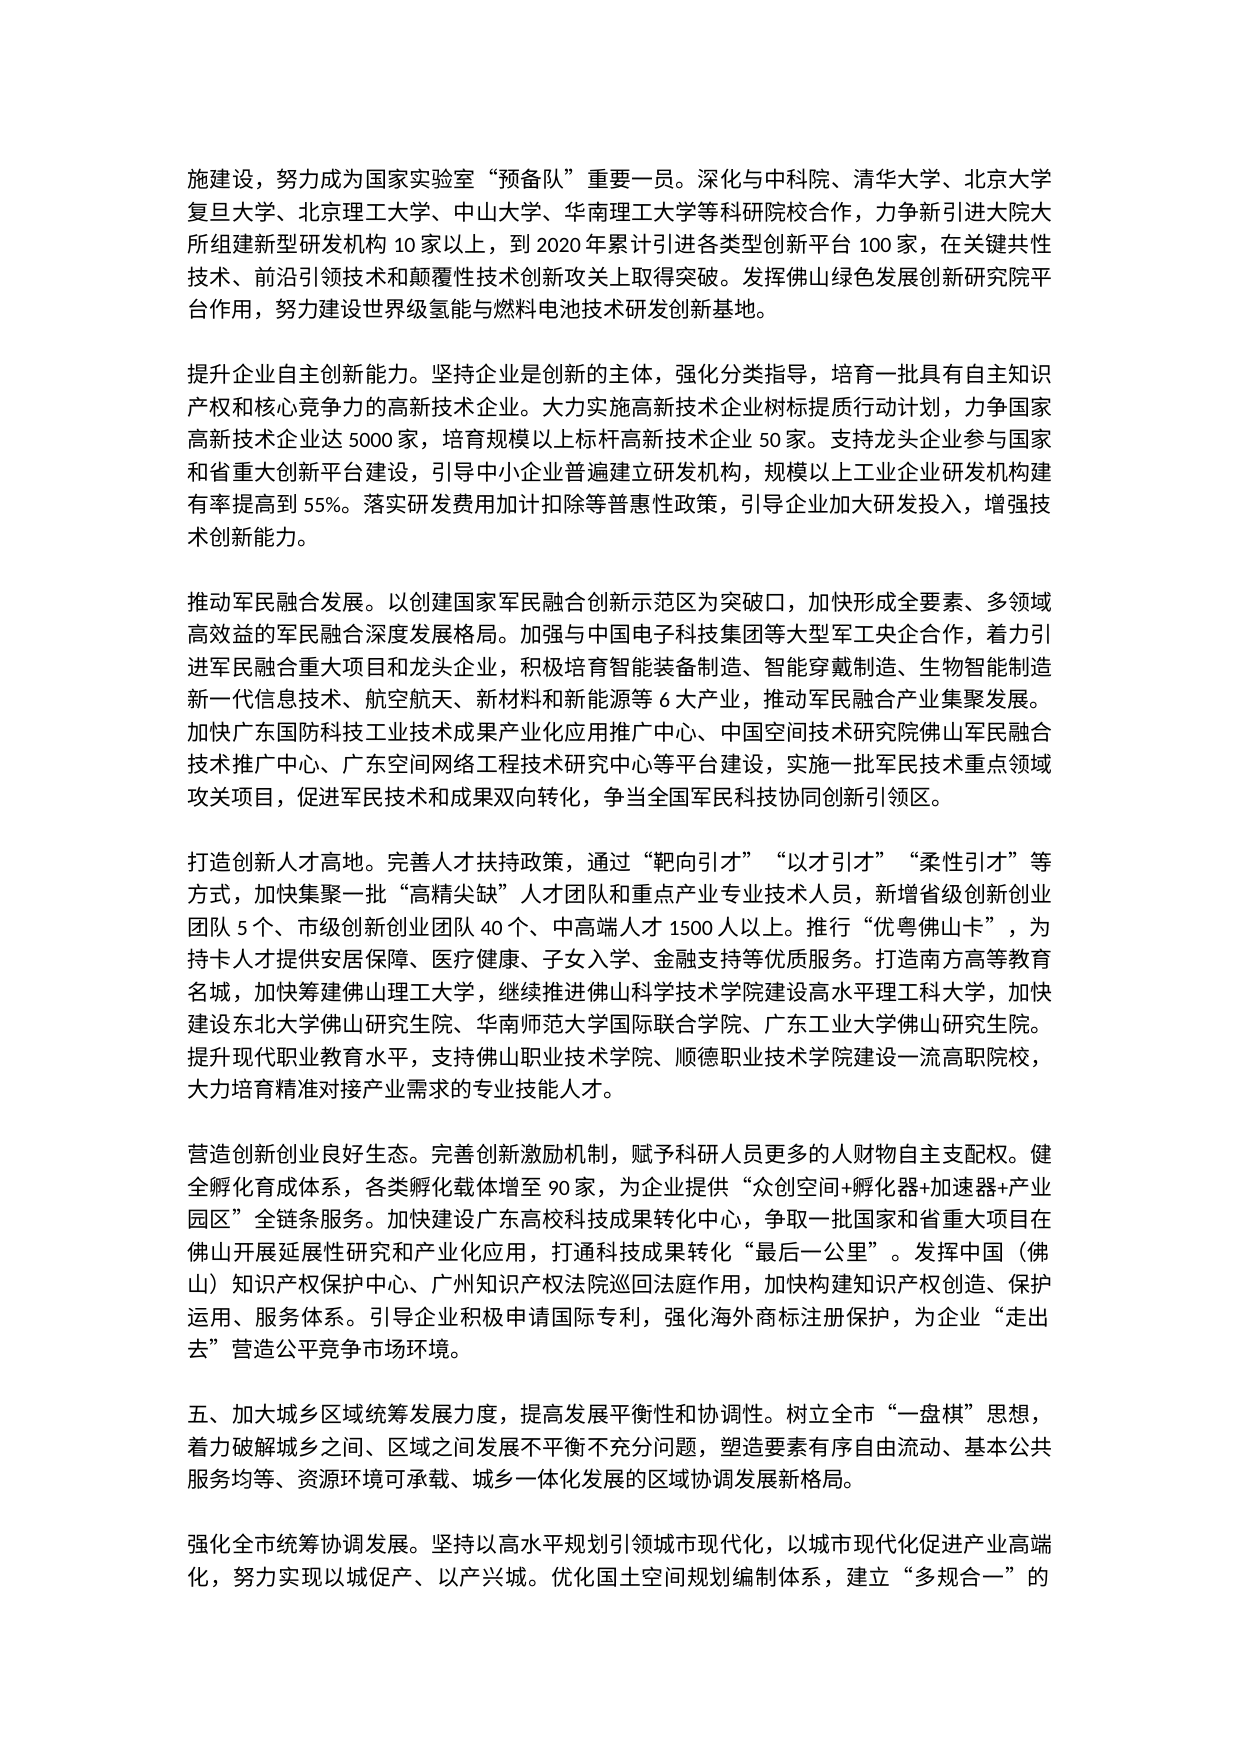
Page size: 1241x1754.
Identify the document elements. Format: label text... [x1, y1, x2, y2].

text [187, 1527, 1053, 1592]
text 提升企业自主创新能力。坚持企业是创新的主体，强化分类指导，培育一批具有自主知识产权和核心竞争力的高新技术企业。大力实施高新技术企业树标提质行动计划，力争国家高新技术企业达5000家，培育规模以上标杆高新技术企业50家。支持龙头企业参与国家和省重大创新平台建设，引导中小企业普遍建立研发机构，规模以上工业企业研发机构建有率提高到55%。落实研发费用加计扣除等普惠性政策，引导企业加大研发投入，增强技术创新能力。 [187, 357, 1053, 552]
text 五、加大城乡区域统筹发展力度，提高发展平衡性和协调性。树立全市“一盘棋”思想，着力破解城乡之间、区域之间发展不平衡不充分问题，塑造要素有序自由流动、基本公共服务均等、资源环境可承载、城乡一体化发展的区域协调发展新格局。 [187, 1397, 1053, 1494]
text 营造创新创业良好生态。完善创新激励机制，赋予科研人员更多的人财物自主支配权。健全孵化育成体系，各类孵化载体增至90家，为企业提供“众创空间+孵化器+加速器+产业园区”全链条服务。加快建设广东高校科技成果转化中心，争取一批国家和省重大项目在佛山开展延展性研究和产业化应用，打通科技成果转化“最后一公里”。发挥中国（佛山）知识产权保护中心、广州知识产权法院巡回法庭作用，加快构建知识产权创造、保护、运用、服务体系。引导企业积极申请国际专利，强化海外商标注册保护，为企业“走出去”营造公平竞争市场环境。 [187, 1137, 1053, 1364]
text 打造创新人才高地。完善人才扶持政策，通过“靶向引才”“以才引才”“柔性引才”等方式，加快集聚一批“高精尖缺”人才团队和重点产业专业技术人员，新增省级创新创业团队5个、市级创新创业团队40个、中高端人才1500人以上。推行“优粤佛山卡”，为持卡人才提供安居保障、医疗健康、子女入学、金融支持等优质服务。打造南方高等教育名城，加快筹建佛山理工大学，继续推进佛山科学技术学院建设高水平理工科大学，加快建设东北大学佛山研究生院、华南师范大学国际联合学院、广东工业大学佛山研究生院。提升现代职业教育水平，支持佛山职业技术学院、顺德职业技术学院建设一流高职院校，大力培育精准对接产业需求的专业技能人才。 [187, 844, 1053, 1104]
text 推动军民融合发展。以创建国家军民融合创新示范区为突破口，加快形成全要素、多领域、高效益的军民融合深度发展格局。加强与中国电子科技集团等大型军工央企合作，着力引进军民融合重大项目和龙头企业，积极培育智能装备制造、智能穿戴制造、生物智能制造、新一代信息技术、航空航天、新材料和新能源等6大产业，推动军民融合产业集聚发展。加快广东国防科技工业技术成果产业化应用推广中心、中国空间技术研究院佛山军民融合技术推广中心、广东空间网络工程技术研究中心等平台建设，实施一批军民技术重点领域攻关项目，促进军民技术和成果双向转化，争当全国军民科技协同创新引领区。 [187, 584, 1053, 812]
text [187, 162, 1053, 324]
